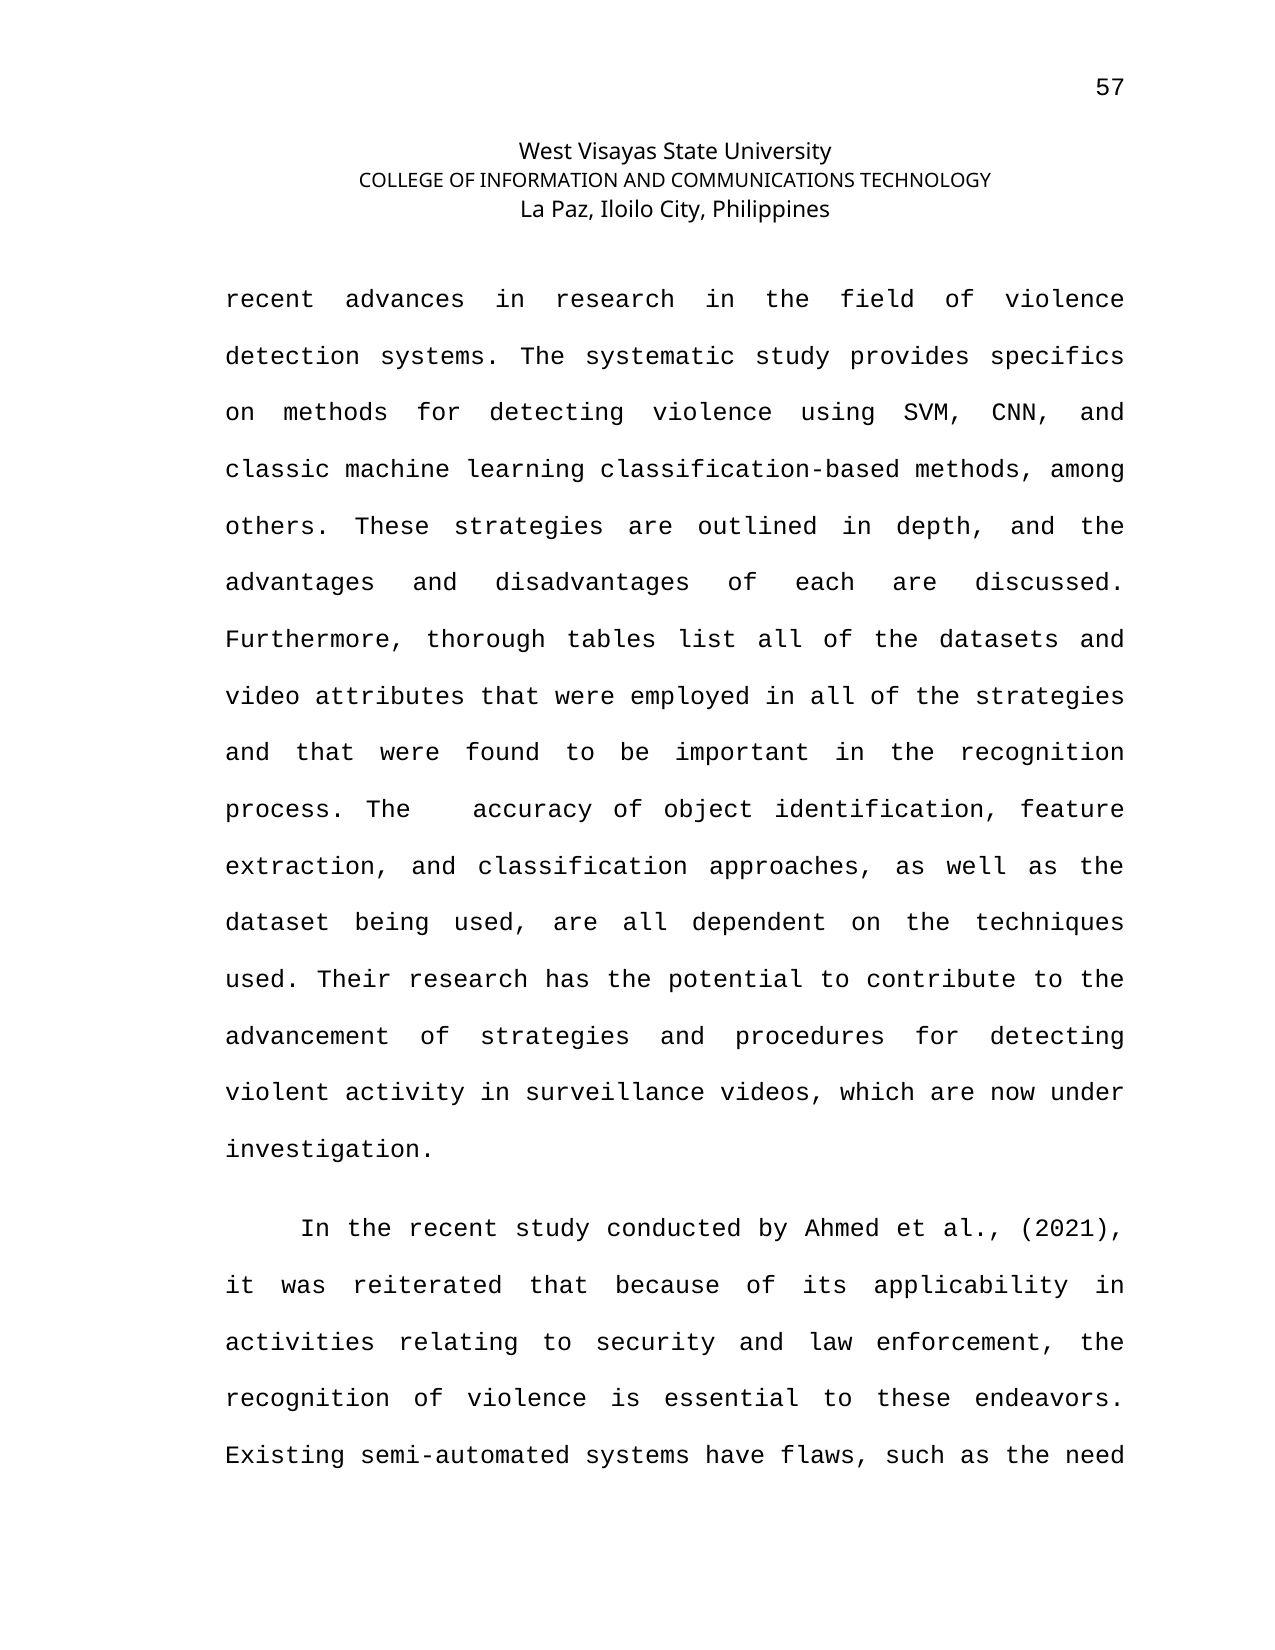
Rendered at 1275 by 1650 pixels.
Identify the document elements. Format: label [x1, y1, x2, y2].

text [225, 287, 1125, 1165]
text [225, 1216, 1125, 1471]
